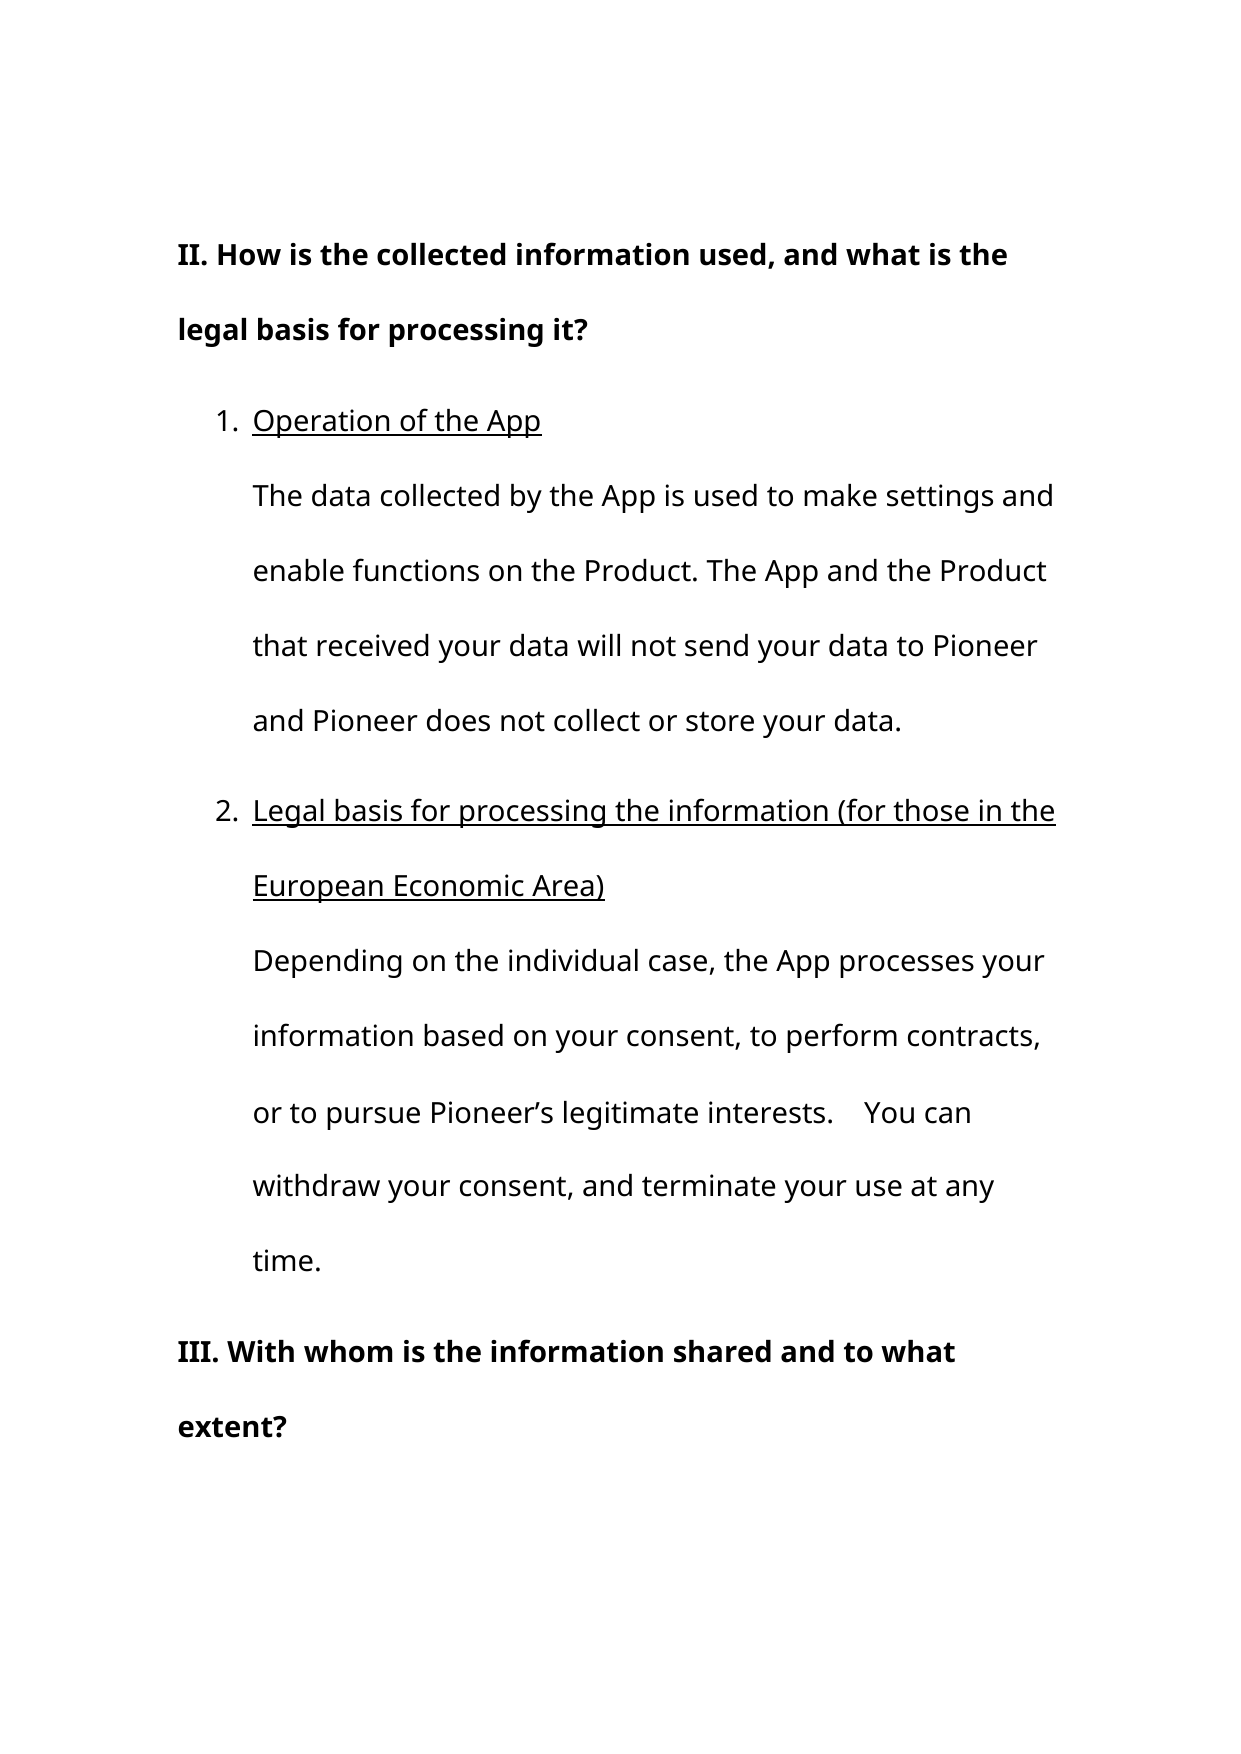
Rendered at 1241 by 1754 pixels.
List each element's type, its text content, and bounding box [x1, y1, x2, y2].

list Operation of the App The data collected by the App is used to make settings and enable functions on the Product. The App and the Product that received your data will not send your data to Pioneer and Pioneer does not collect or store your data. [215, 382, 1063, 757]
list Legal basis for processing the information (for those in the European Economic Area) Depending on the individual case, the App processes your information based on your consent, to perform contracts, or to pursue Pioneer’s legitimate interests. You can withdraw your consent, and terminate your use at any time. [215, 773, 1063, 1298]
text II. How is the collected information used, and what is the legal basis for processing it? [177, 217, 1063, 367]
text III. With whom is the information shared and to what extent? [177, 1314, 1063, 1464]
